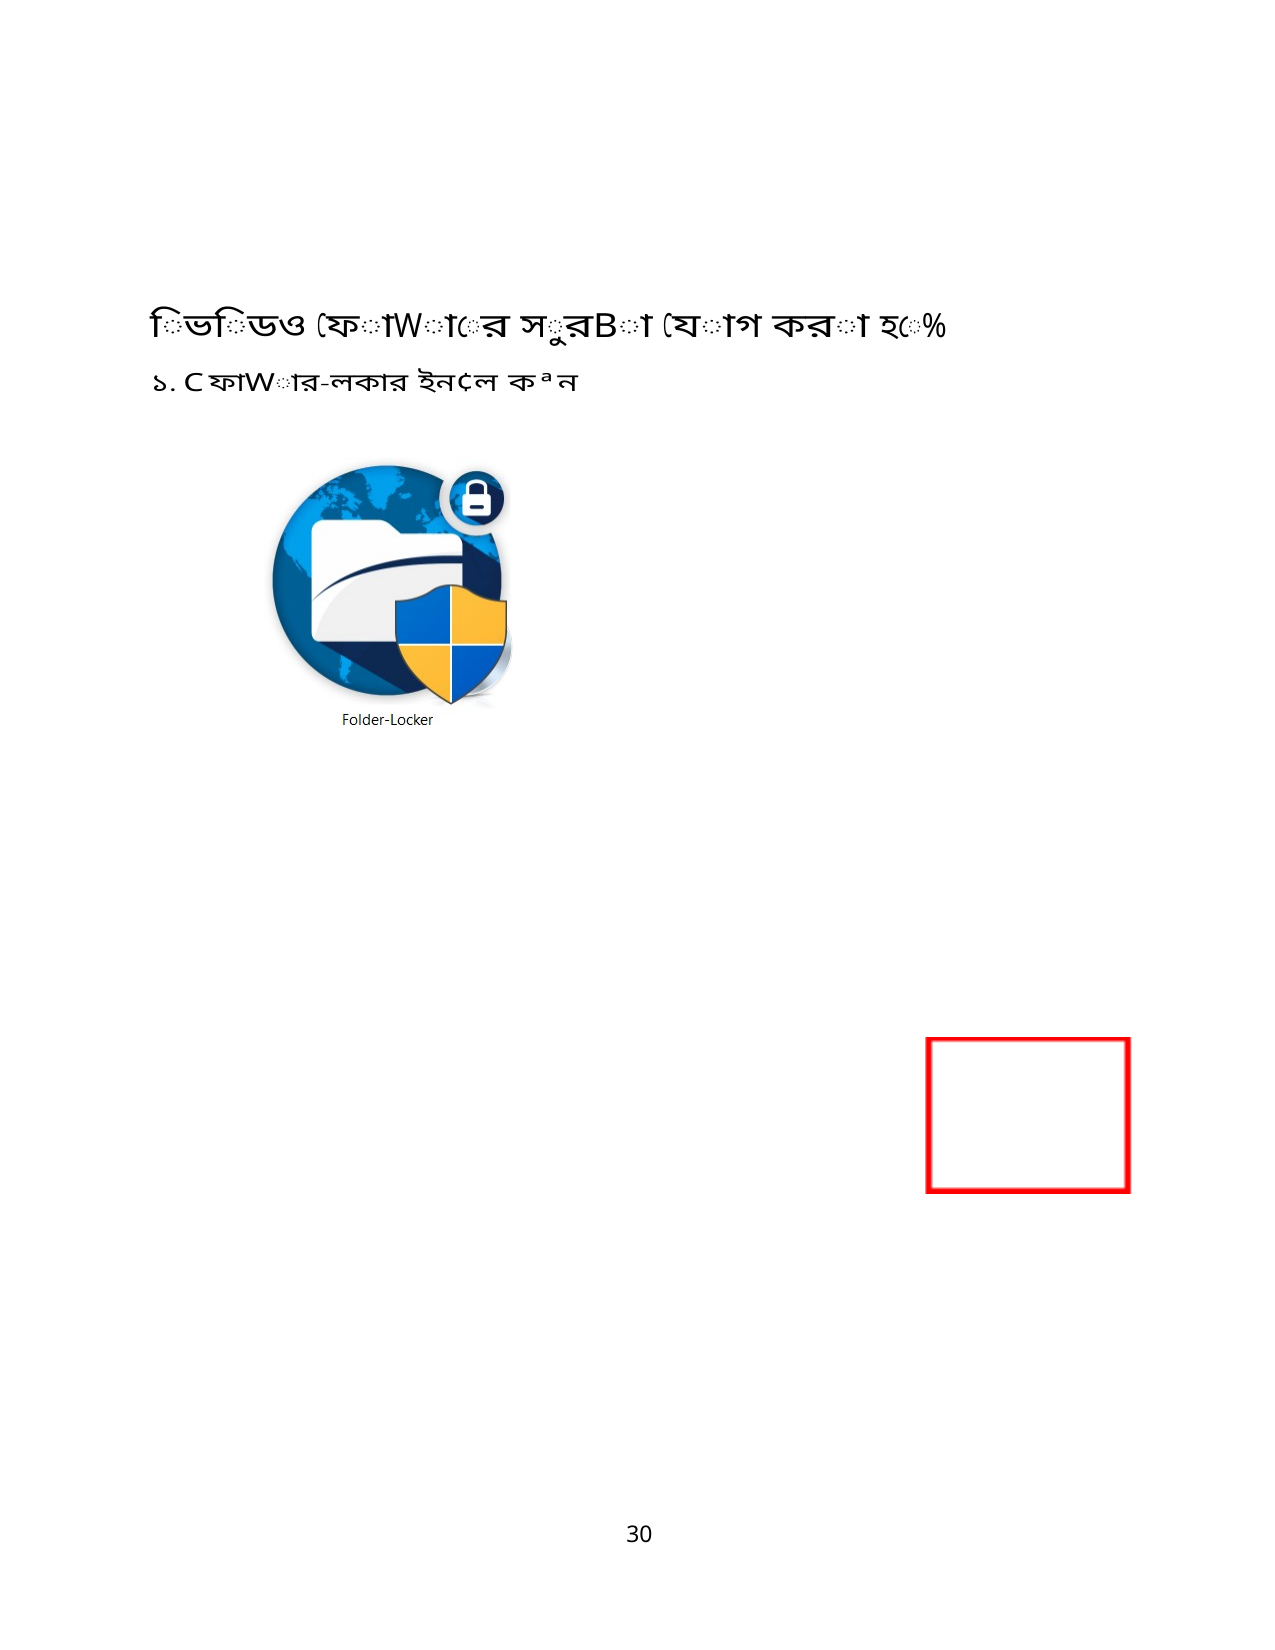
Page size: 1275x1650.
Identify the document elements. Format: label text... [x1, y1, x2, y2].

picture [264, 457, 513, 725]
picture [925, 1037, 1132, 1194]
subtitle িভিডও CফাWাের সুরBা Cযাগ করা হে% [150, 301, 1275, 347]
text ১. CফাWার-লকার ইন¢ল কªন [150, 365, 1275, 399]
